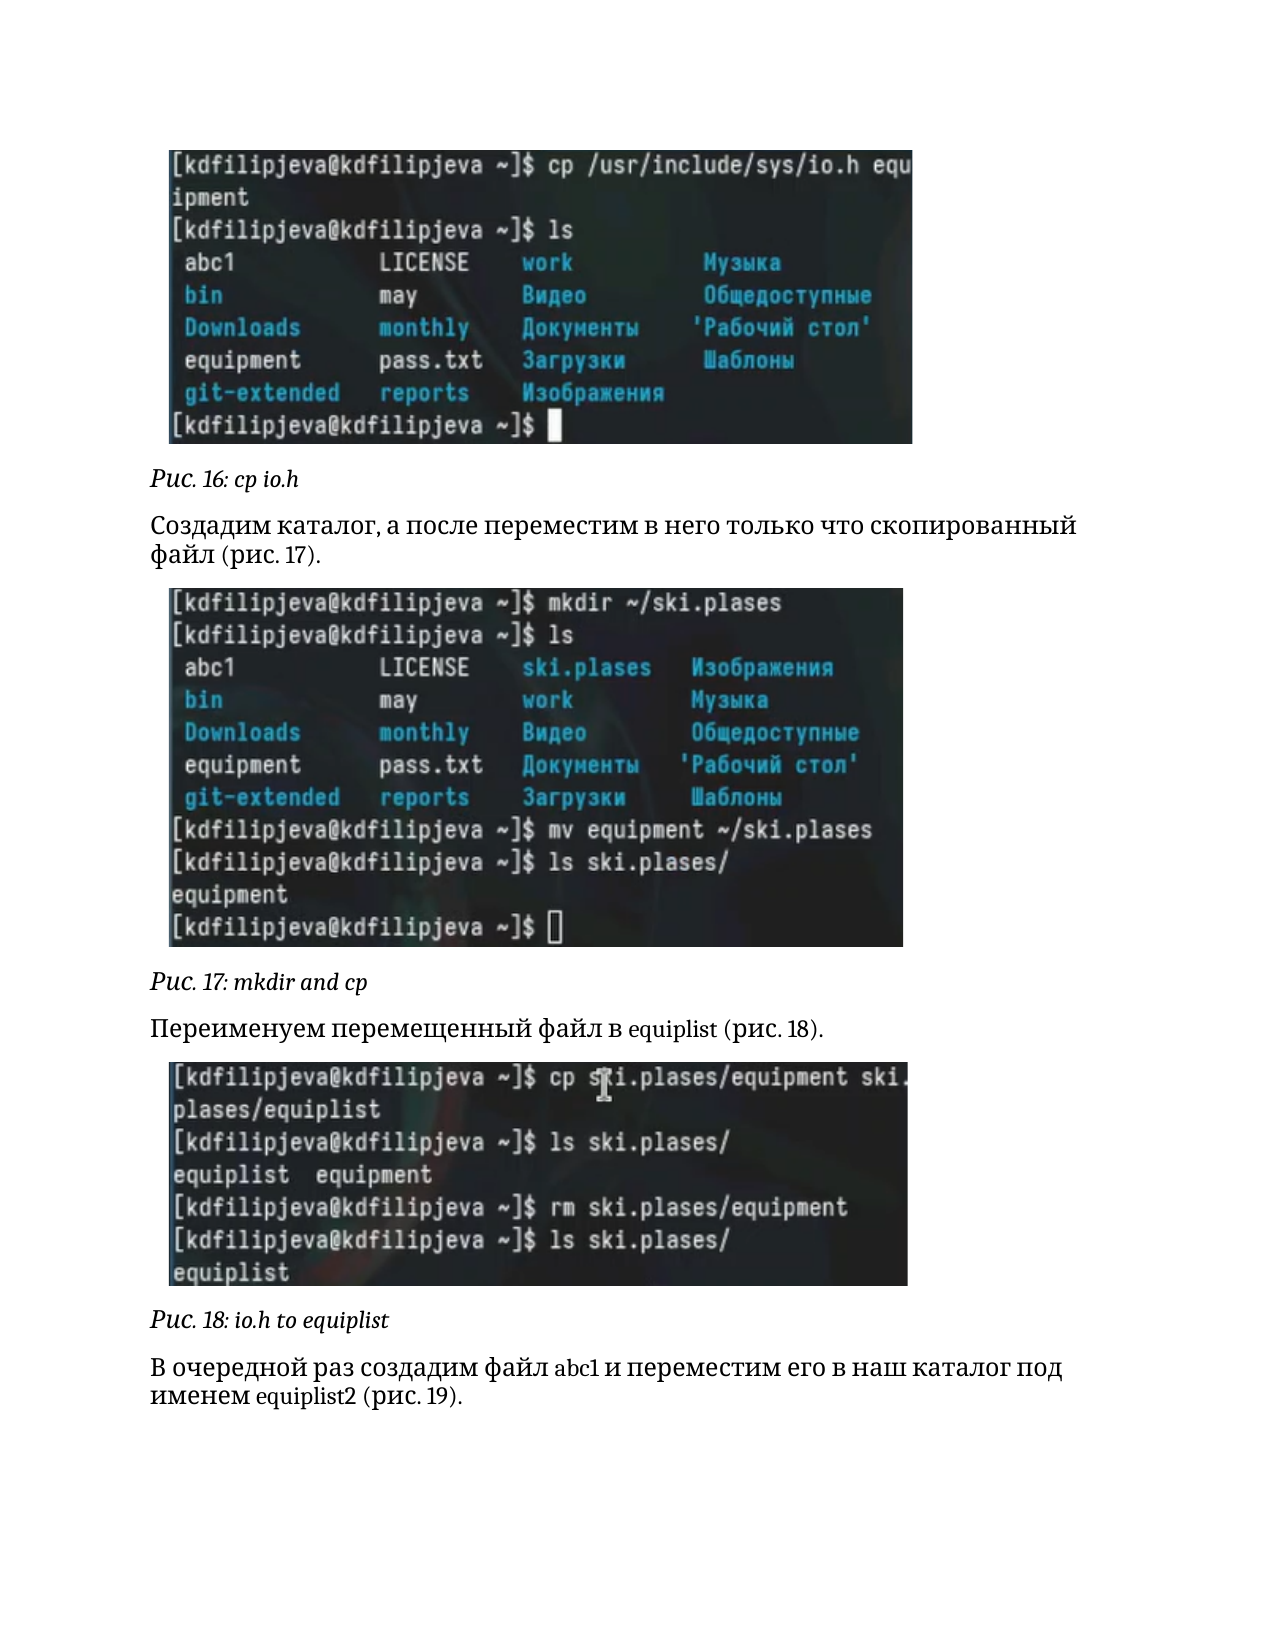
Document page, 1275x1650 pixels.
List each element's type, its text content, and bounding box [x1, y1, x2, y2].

text Рис. 17: mkdir and cp [150, 967, 1125, 996]
picture [168, 588, 904, 947]
picture [168, 150, 913, 444]
picture [168, 1062, 908, 1286]
text Переименуем перемещенный файл в equiplist (рис. 18). [150, 1015, 1125, 1044]
text Рис. 18: io.h to equiplist [150, 1306, 1125, 1335]
text Создадим каталог, а после переместим в него только что скопированный файл (рис. 17). [150, 512, 1125, 569]
text Рис. 16: cp io.h [150, 464, 1125, 493]
text В очередной раз создадим файл abc1 и переместим его в наш каталог под именем equiplist2 (рис. 19). [150, 1353, 1125, 1411]
